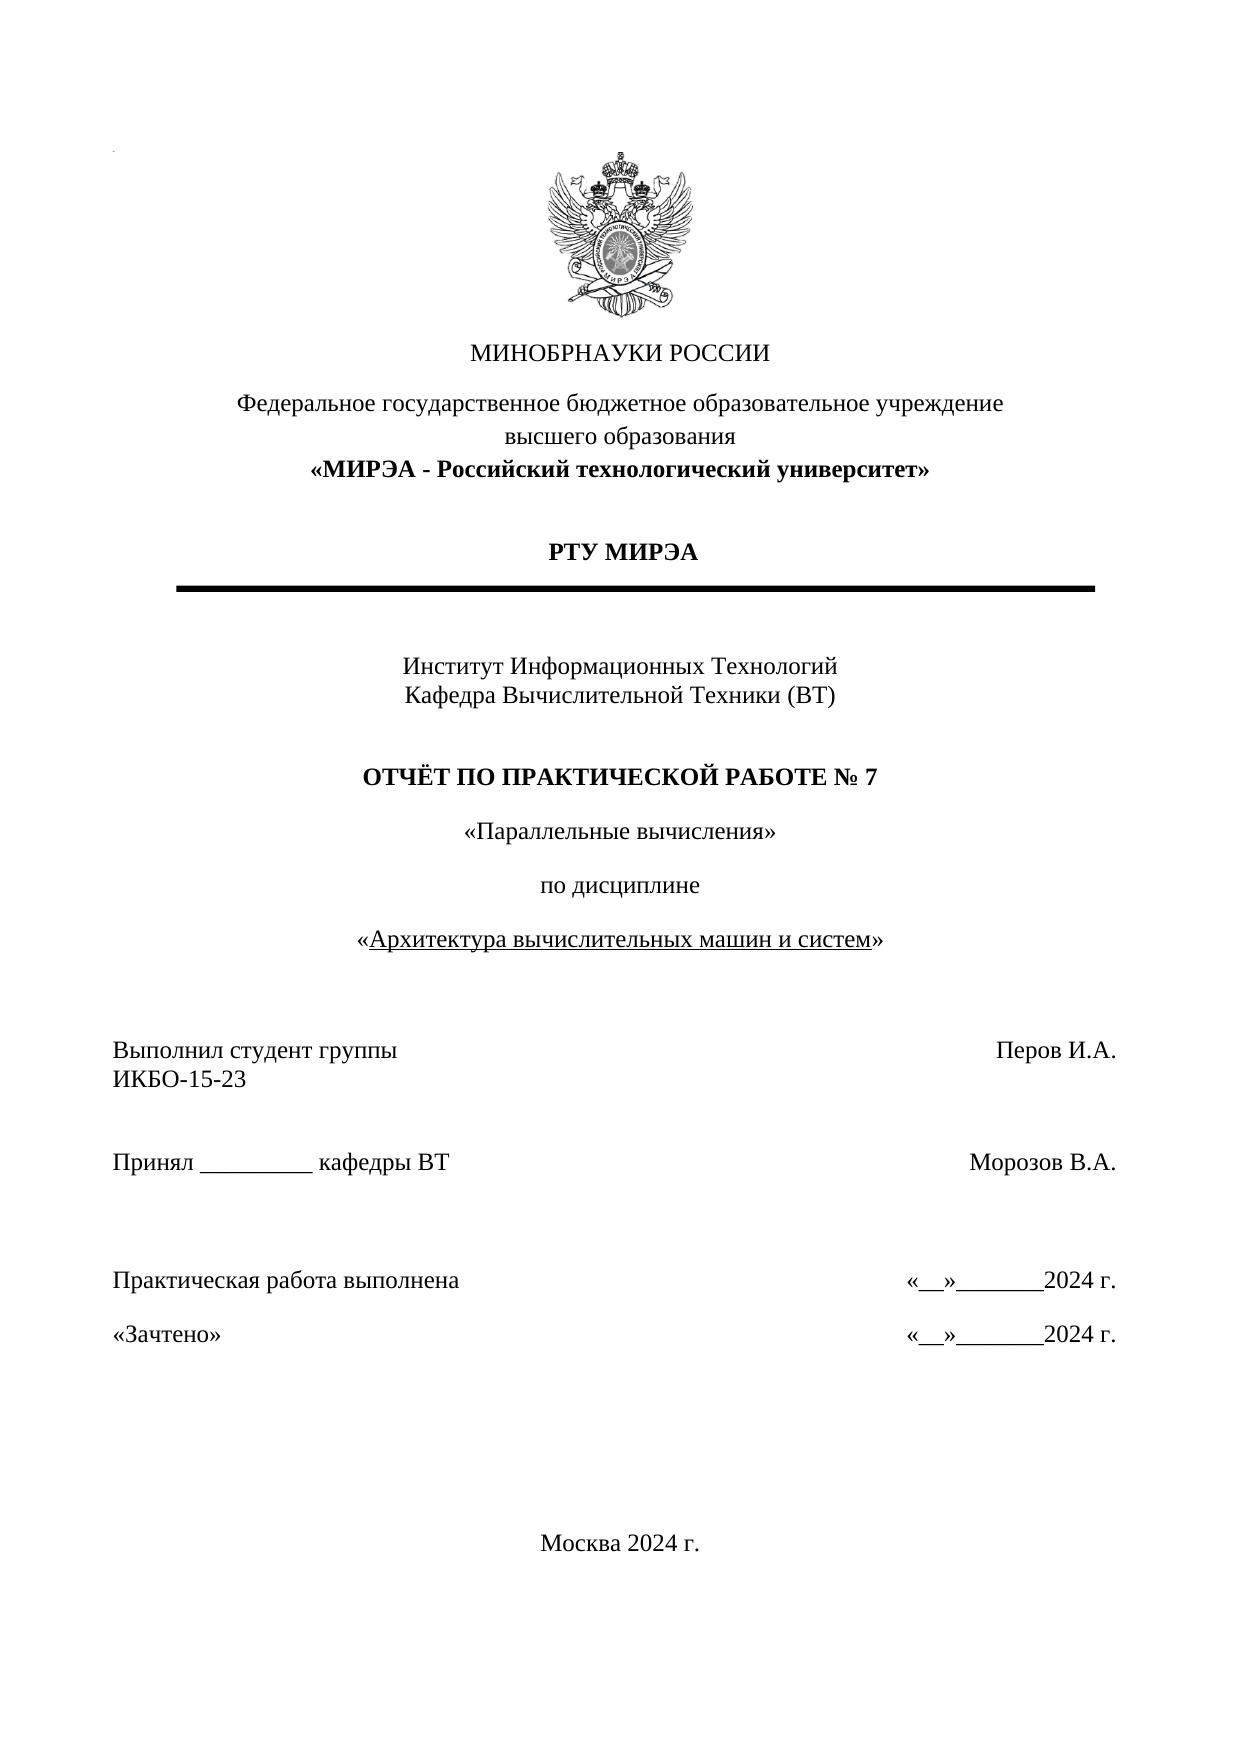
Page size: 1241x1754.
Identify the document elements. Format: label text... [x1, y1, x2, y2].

text Кафедра Вычислительной Техники (ВТ) [112, 680, 1128, 708]
table_cell Федеральное государственное бюджетное образовательное учреждение высшего образования «МИРЭА - Российский технологический университет» РТУ МИРЭА [120, 388, 1120, 651]
table_cell Практическая работа выполнена [101, 1211, 614, 1319]
text Москва 2024 г. [112, 1528, 1128, 1557]
table_cell Принял _________ кафедры ВТ [101, 1093, 614, 1211]
table_cell «__»_______2024 г. [615, 1319, 1128, 1372]
picture [547, 152, 694, 318]
table_header Перов И.А. [615, 1035, 1128, 1093]
table_cell Морозов В.А. [615, 1093, 1128, 1211]
table_header [120, 153, 1120, 338]
table_cell «Зачтено» [101, 1319, 614, 1372]
table_cell «__»_______2024 г. [615, 1211, 1128, 1319]
text «Архитектура вычислительных машин и систем» [112, 924, 1128, 953]
text ОТЧЁТ ПО ПРАКТИЧЕСКОЙ РАБОТЕ № 7 [112, 762, 1128, 791]
table_cell МИНОБРНАУКИ РОССИИ [120, 338, 1120, 388]
text по дисциплине [112, 870, 1128, 899]
text Институт Информационных Технологий [112, 651, 1128, 680]
text «Параллельные вычисления» [112, 816, 1128, 845]
table_header Выполнил студент группы ИКБО-15-23 [101, 1035, 614, 1093]
